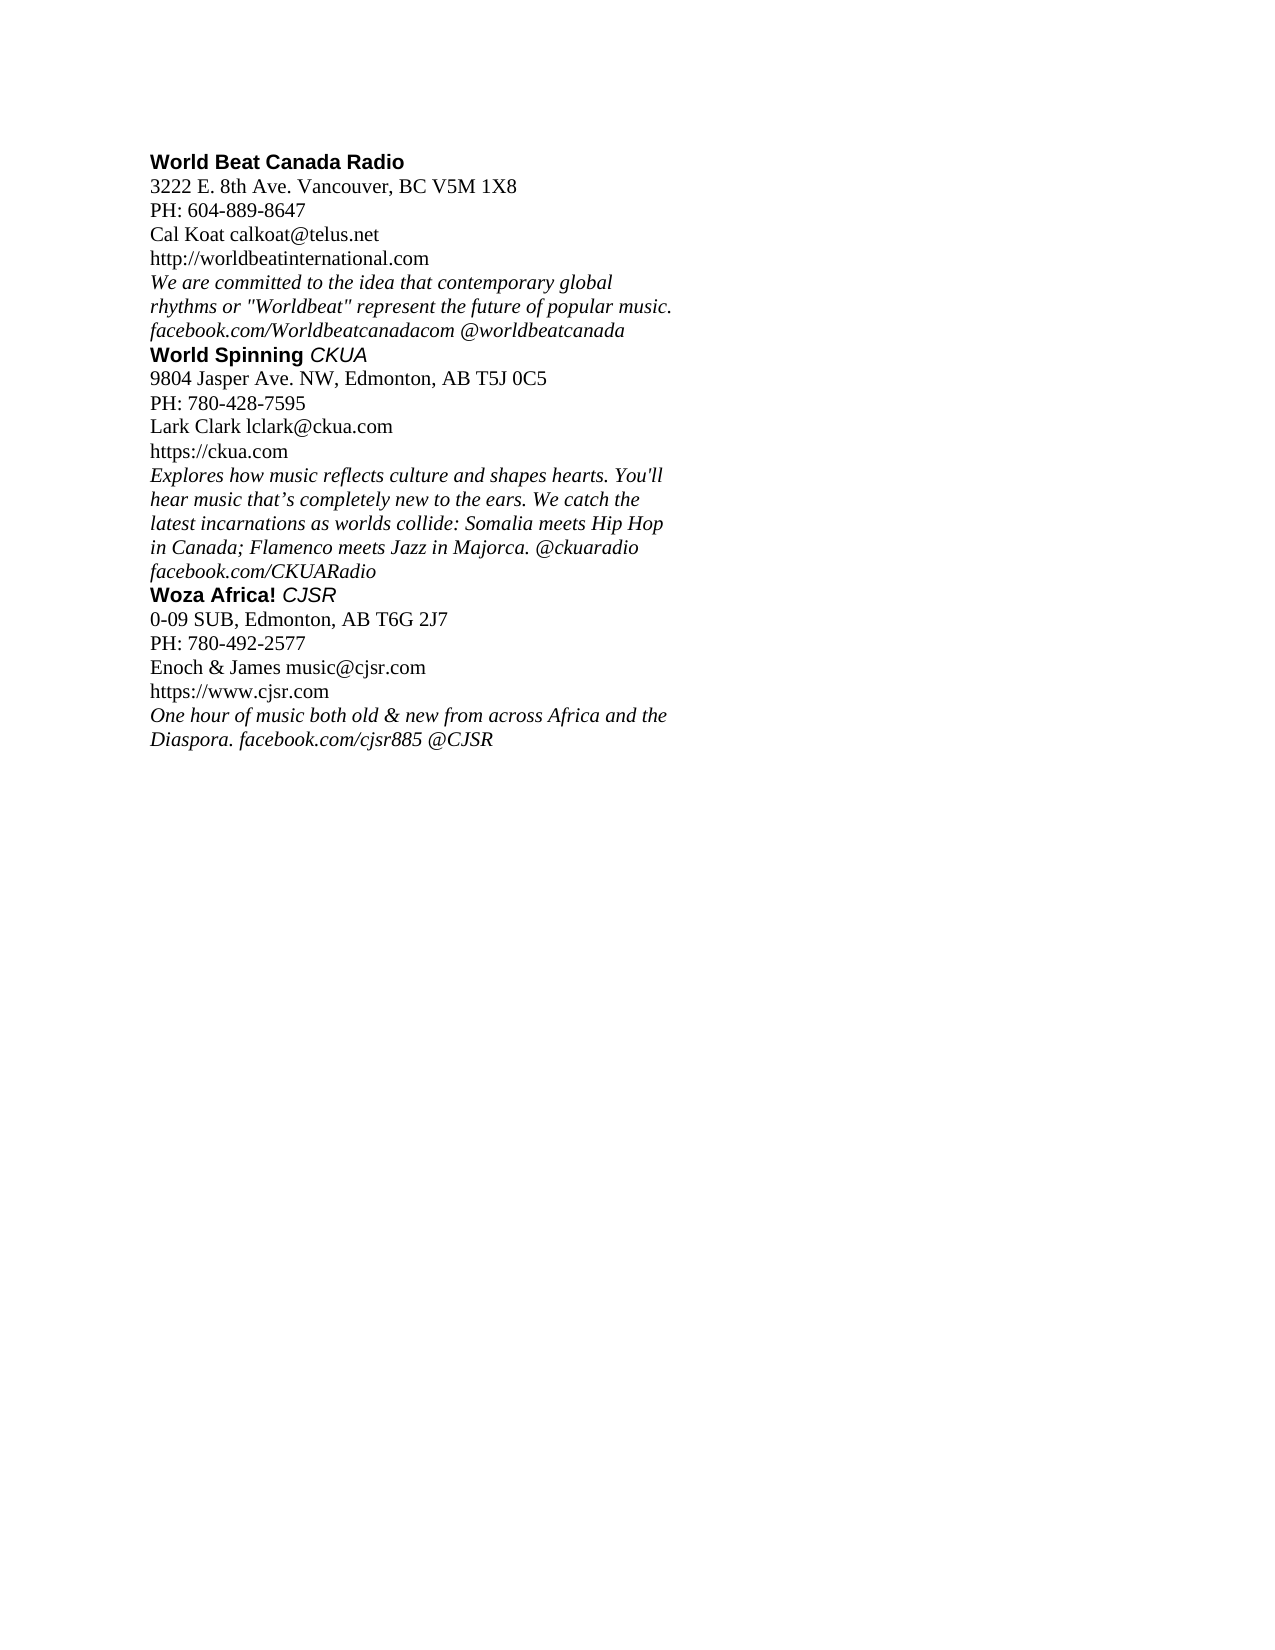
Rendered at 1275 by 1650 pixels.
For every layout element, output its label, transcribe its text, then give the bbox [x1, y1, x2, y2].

text Diaspora. facebook.com/cjsr885 @CJSR [150, 727, 1125, 751]
text facebook.com/CKUARadio [150, 559, 1125, 583]
text Enoch & James music@cjsr.com [150, 655, 1125, 679]
text 9804 Jasper Ave. NW, Edmonton, AB T5J 0C5 [150, 366, 1125, 390]
text 3222 E. 8th Ave. Vancouver, BC V5M 1X8 [150, 174, 1125, 198]
text Cal Koat calkoat@telus.net [150, 222, 1125, 246]
text latest incarnations as worlds collide: Somalia meets Hip Hop [150, 511, 1125, 535]
text https://ckua.com [150, 438, 1125, 463]
text Explores how music reflects culture and shapes hearts. You'll [150, 463, 1125, 487]
text PH: 780-428-7595 [150, 390, 1125, 414]
text One hour of music both old & new from across Africa and the [150, 703, 1125, 727]
text World Beat Canada Radio [150, 150, 1125, 174]
text hear music that’s completely new to the ears. We catch the [150, 487, 1125, 511]
text https://www.cjsr.com [150, 679, 1125, 703]
text Lark Clark lclark@ckua.com [150, 414, 1125, 438]
text facebook.com/Worldbeatcanadacom @worldbeatcanada [150, 318, 1125, 342]
text PH: 604-889-8647 [150, 198, 1125, 222]
text in Canada; Flamenco meets Jazz in Majorca. @ckuaradio [150, 535, 1125, 559]
text World Spinning CKUA [150, 342, 1125, 366]
text rhythms or "Worldbeat" represent the future of popular music. [150, 294, 1125, 318]
text http://worldbeatinternational.com [150, 246, 1125, 270]
text 0-09 SUB, Edmonton, AB T6G 2J7 [150, 607, 1125, 631]
text Woza Africa! CJSR [150, 583, 1125, 607]
text PH: 780-492-2577 [150, 631, 1125, 655]
text We are committed to the idea that contemporary global [150, 270, 1125, 294]
